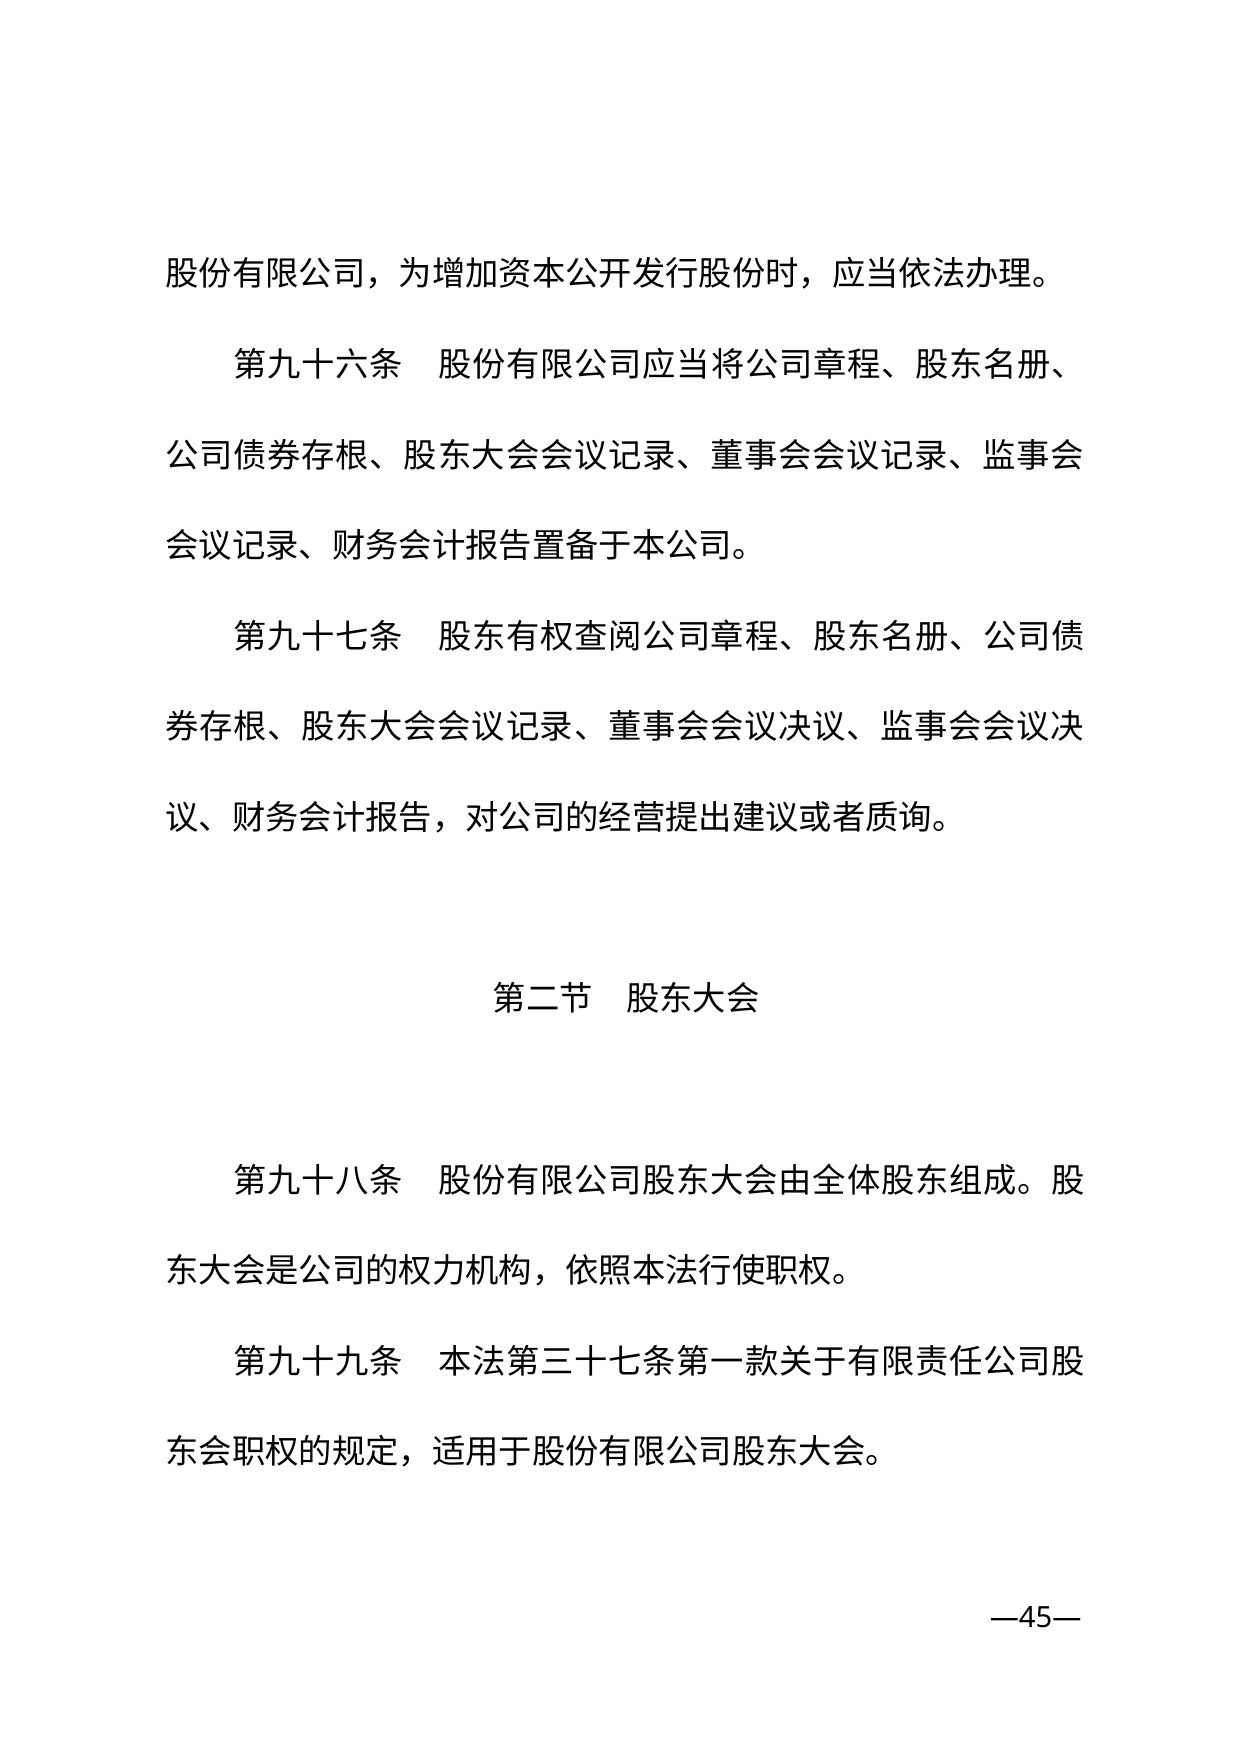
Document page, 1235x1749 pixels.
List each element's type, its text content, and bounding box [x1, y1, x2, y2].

text 第九十七条 股东有权查阅公司章程、股东名册、公司债券存根、股东大会会议记录、董事会会议决议、监事会会议决议、财务会计报告，对公司的经营提出建议或者质询。 [165, 588, 1087, 860]
text 第九十六条 股份有限公司应当将公司章程、股东名册、公司债券存根、股东大会会议记录、董事会会议记录、监事会会议记录、财务会计报告置备于本公司。 [165, 317, 1087, 588]
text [165, 226, 1087, 317]
text 第二节 股东大会 [165, 951, 1087, 1042]
text 第九十九条 本法第三十七条第一款关于有限责任公司股东会职权的规定，适用于股份有限公司股东大会。 [165, 1313, 1087, 1495]
text 第九十八条 股份有限公司股东大会由全体股东组成。股东大会是公司的权力机构，依照本法行使职权。 [165, 1132, 1087, 1313]
